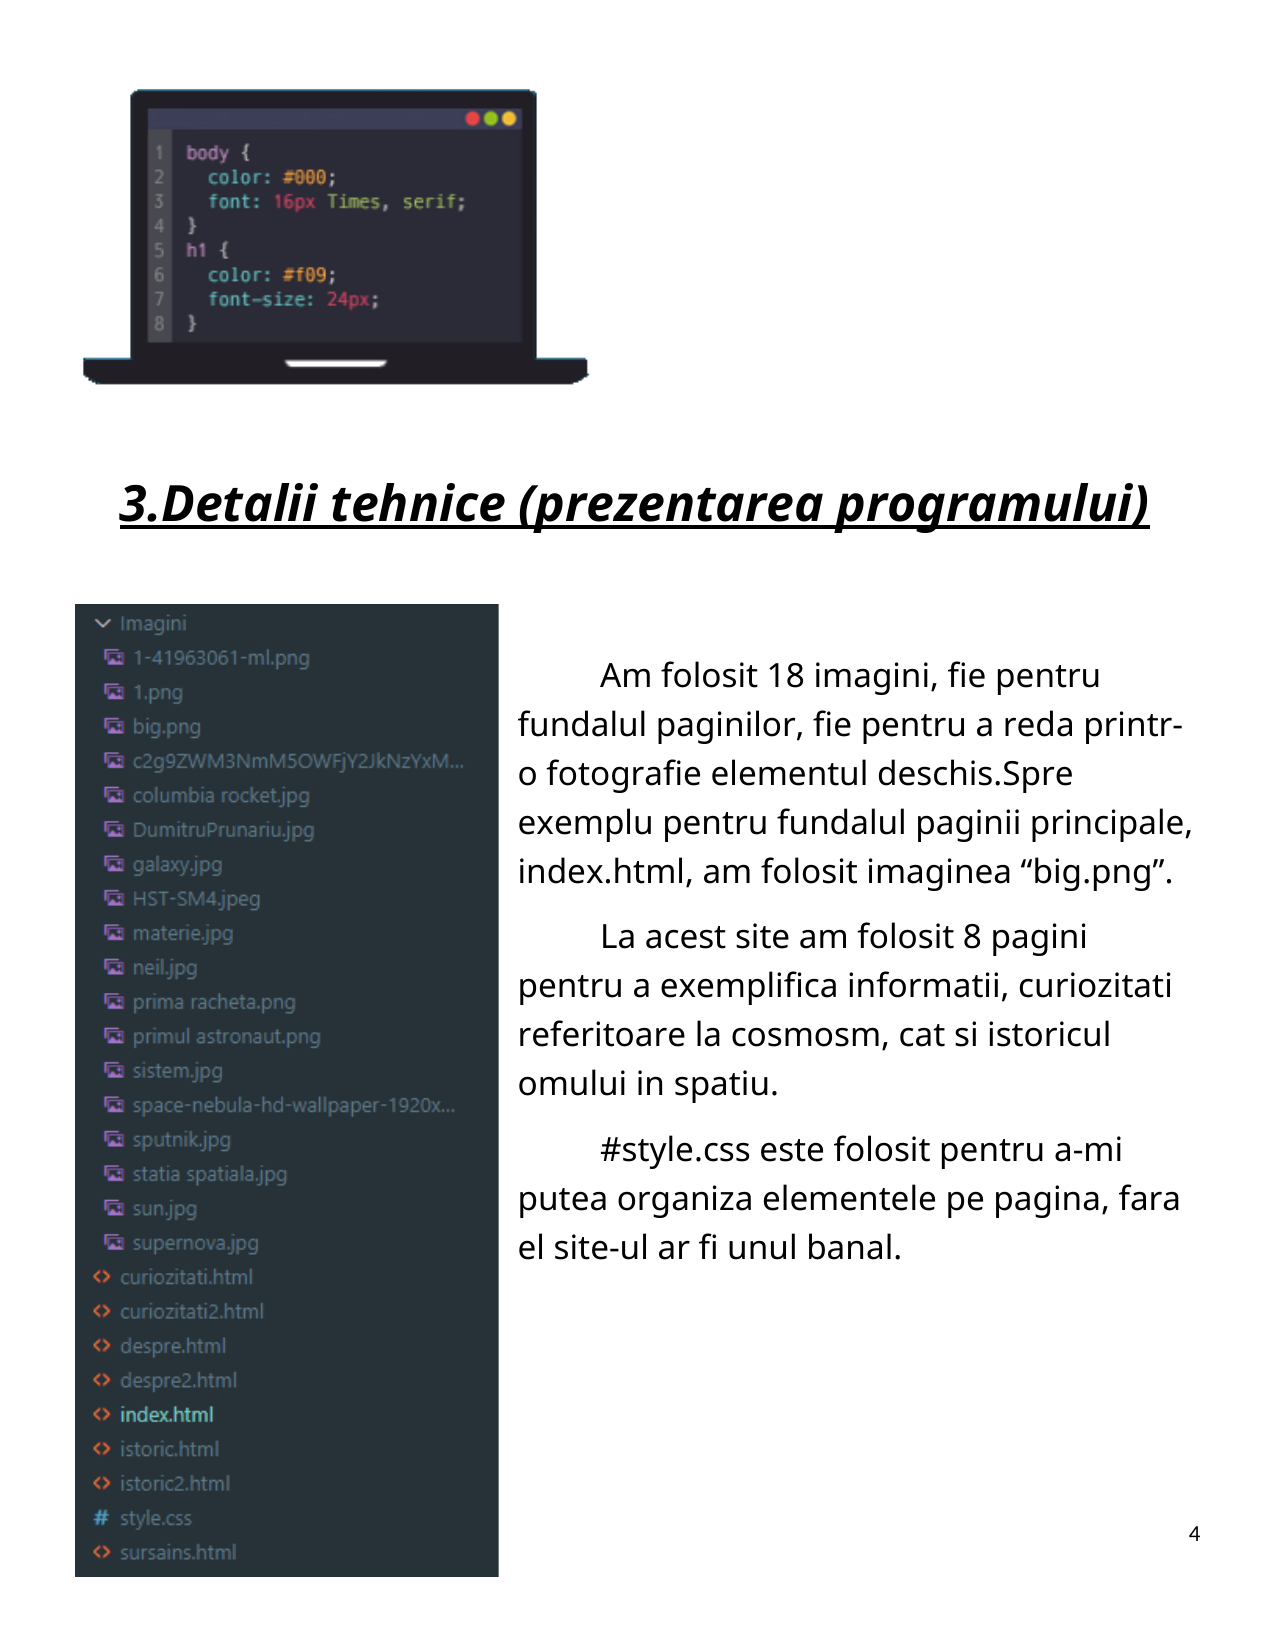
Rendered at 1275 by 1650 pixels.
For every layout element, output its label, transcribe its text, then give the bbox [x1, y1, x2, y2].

text La acest site am folosit 8 pagini pentru a exemplifica informatii, curiozitati referitoare la cosmosm, cat si istoricul omului in spatiu. [499, 913, 1200, 1105]
text Am folosit 18 imagini, fie pentru fundalul paginilor, fie pentru a reda printr-o fotografie elementul deschis.Spre exemplu pentru fundalul paginii principale, index.html, am folosit imaginea “big.png”. [499, 652, 1200, 893]
text 3.Detalii tehnice (prezentarea programului) [75, 468, 1200, 536]
text #style.css este folosit pentru a-mi putea organiza elementele pe pagina, fara el site-ul ar fi unul banal. [499, 1126, 1200, 1269]
picture [75, 604, 499, 1577]
picture [75, 75, 598, 402]
